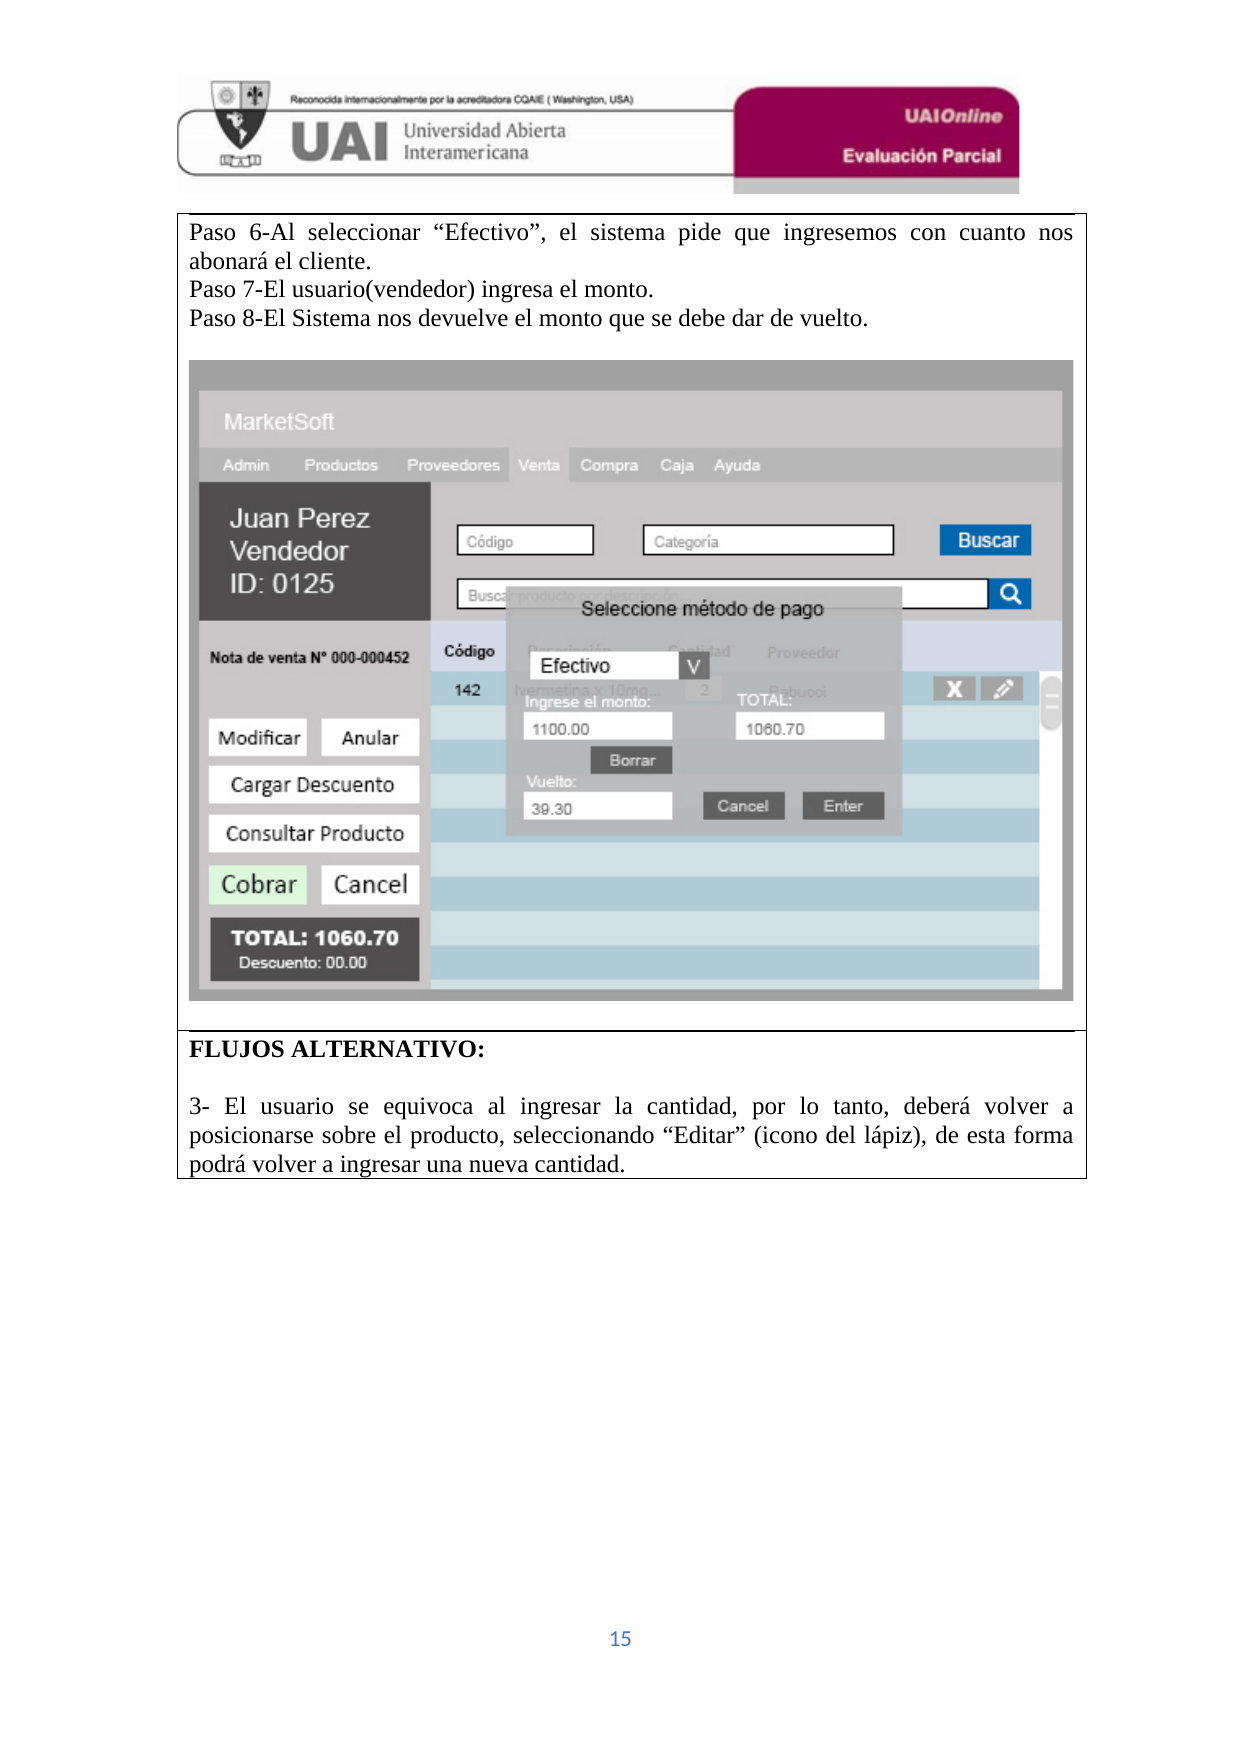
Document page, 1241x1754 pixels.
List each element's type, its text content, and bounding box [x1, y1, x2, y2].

table_cell FLUJOS ALTERNATIVO: 3- El usuario se equivoca al ingresar la cantidad, por lo tanto, deberá volver a posicionarse sobre el producto, seleccionando “Editar” (icono del lápiz), de esta forma podrá volver a ingresar una nueva cantidad. 5- El usuario ingresa pago efectivo en vez de tarjeta, debe presionar <<Cancelar>>. Se vuelve al paso 4. 7- El usuario se equivoca al ingresar el monto con el que abona el cliente, deberá presionar <<Borrar>> y volver a ingresarlo. Se vuelve al paso 6 [178, 1031, 1086, 1177]
picture [188, 360, 1074, 1001]
picture [177, 73, 1020, 194]
